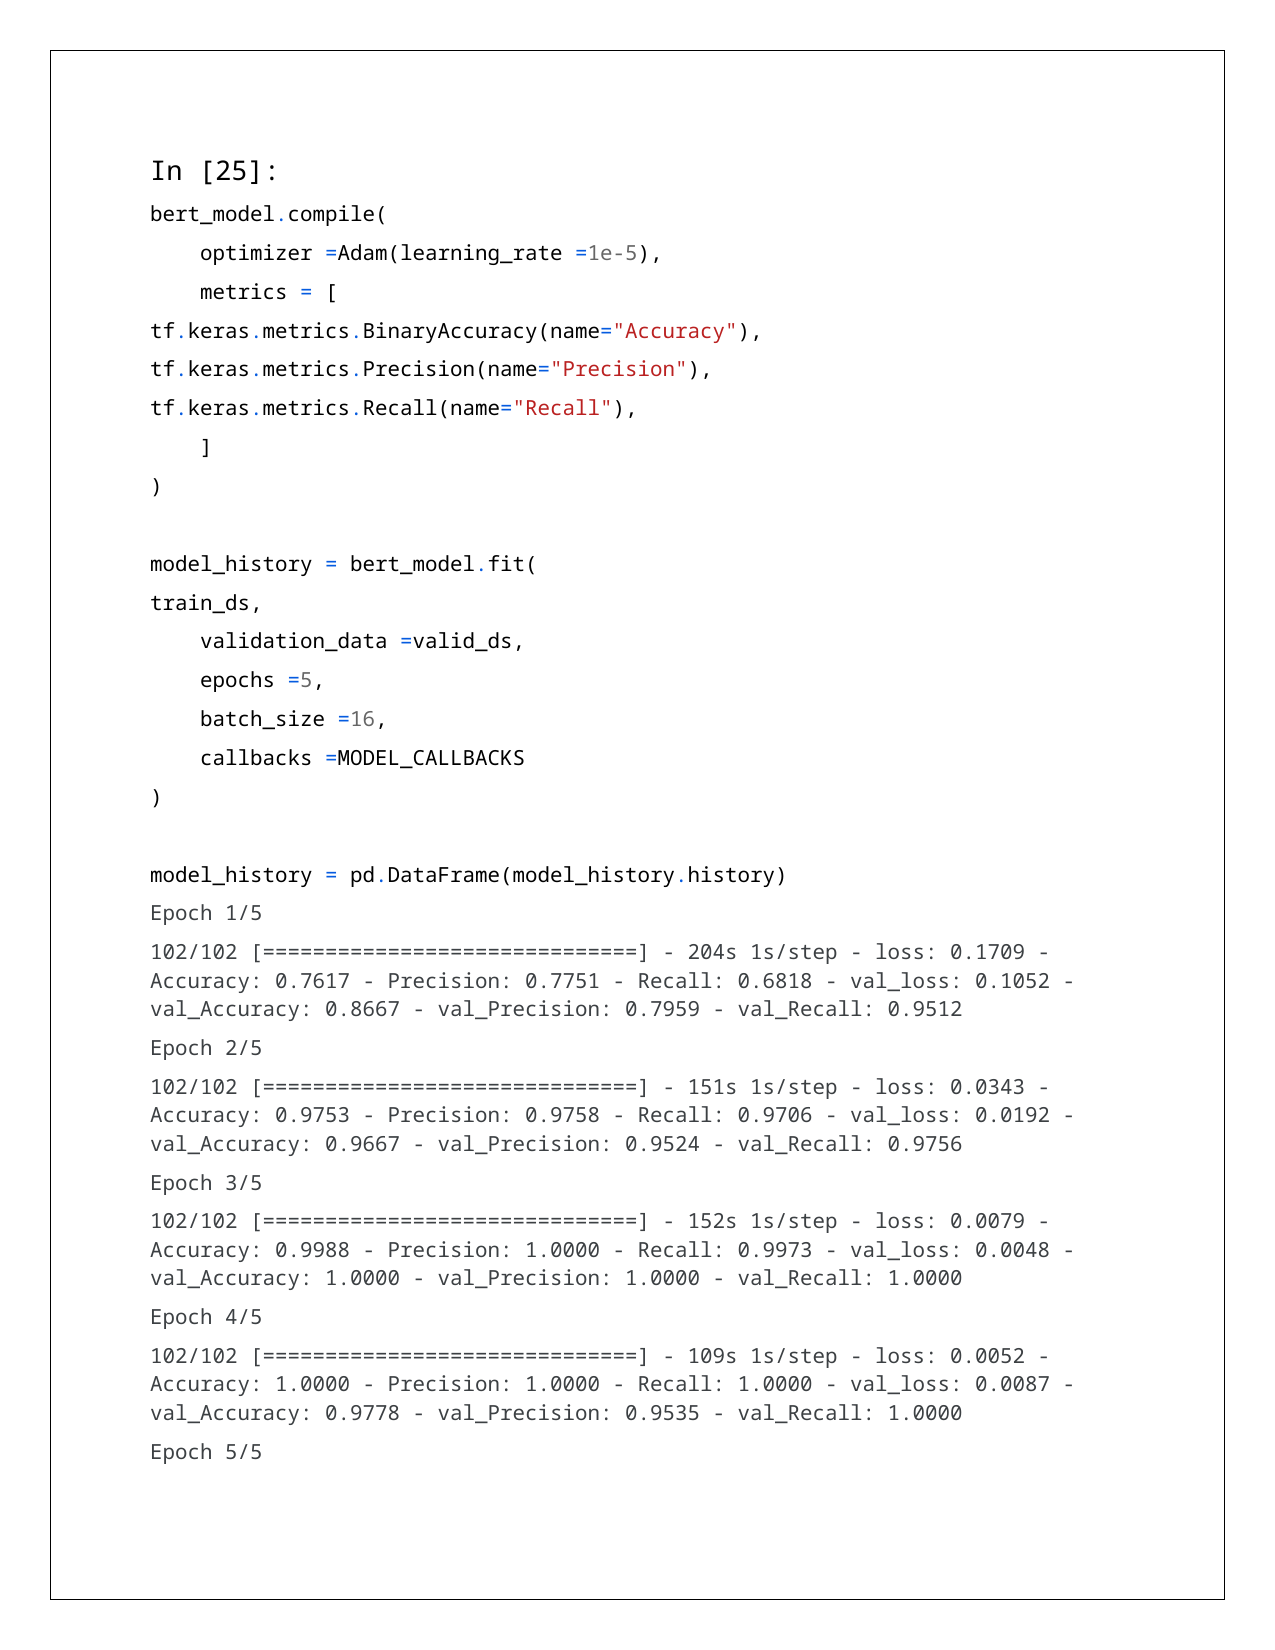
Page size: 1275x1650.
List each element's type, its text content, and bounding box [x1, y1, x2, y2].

text ] [150, 432, 1125, 461]
text tf.keras.metrics.Precision(name="Precision"), [150, 354, 1125, 383]
text In [25]: [150, 150, 1125, 189]
text model_history = pd.DataFrame(model_history.history) [150, 860, 1125, 888]
text callbacks =MODEL_CALLBACKS [150, 743, 1125, 772]
text tf.keras.metrics.BinaryAccuracy(name="Accuracy"), [150, 316, 1125, 344]
text validation_data =valid_ds, [150, 627, 1125, 655]
text model_history = bert_model.fit( [150, 549, 1125, 577]
text Epoch 2/5 [150, 1033, 1125, 1062]
text Epoch 5/5 [150, 1437, 1125, 1465]
text 102/102 [==============================] - 152s 1s/step - loss: 0.0079 - Accuracy: 0.9988 - Precision: 1.0000 - Recall: 0.9973 - val_loss: 0.0048 - val_Accuracy: 1.0000 - val_Precision: 1.0000 - val_Recall: 1.0000 [150, 1207, 1125, 1292]
text 102/102 [==============================] - 109s 1s/step - loss: 0.0052 - Accuracy: 1.0000 - Precision: 1.0000 - Recall: 1.0000 - val_loss: 0.0087 - val_Accuracy: 0.9778 - val_Precision: 0.9535 - val_Recall: 1.0000 [150, 1341, 1125, 1426]
text tf.keras.metrics.Recall(name="Recall"), [150, 393, 1125, 422]
text metrics = [ [150, 277, 1125, 305]
text Epoch 1/5 [150, 898, 1125, 927]
text ) [150, 471, 1125, 499]
text train_ds, [150, 588, 1125, 616]
text ) [150, 782, 1125, 810]
text bert_model.compile( [150, 199, 1125, 228]
text Epoch 3/5 [150, 1168, 1125, 1196]
text 102/102 [==============================] - 151s 1s/step - loss: 0.0343 - Accuracy: 0.9753 - Precision: 0.9758 - Recall: 0.9706 - val_loss: 0.0192 - val_Accuracy: 0.9667 - val_Precision: 0.9524 - val_Recall: 0.9756 [150, 1072, 1125, 1157]
text Epoch 4/5 [150, 1302, 1125, 1331]
text batch_size =16, [150, 704, 1125, 733]
text 102/102 [==============================] - 204s 1s/step - loss: 0.1709 - Accuracy: 0.7617 - Precision: 0.7751 - Recall: 0.6818 - val_loss: 0.1052 - val_Accuracy: 0.8667 - val_Precision: 0.7959 - val_Recall: 0.9512 [150, 937, 1125, 1023]
text optimizer =Adam(learning_rate =1e-5), [150, 238, 1125, 266]
text epochs =5, [150, 665, 1125, 694]
